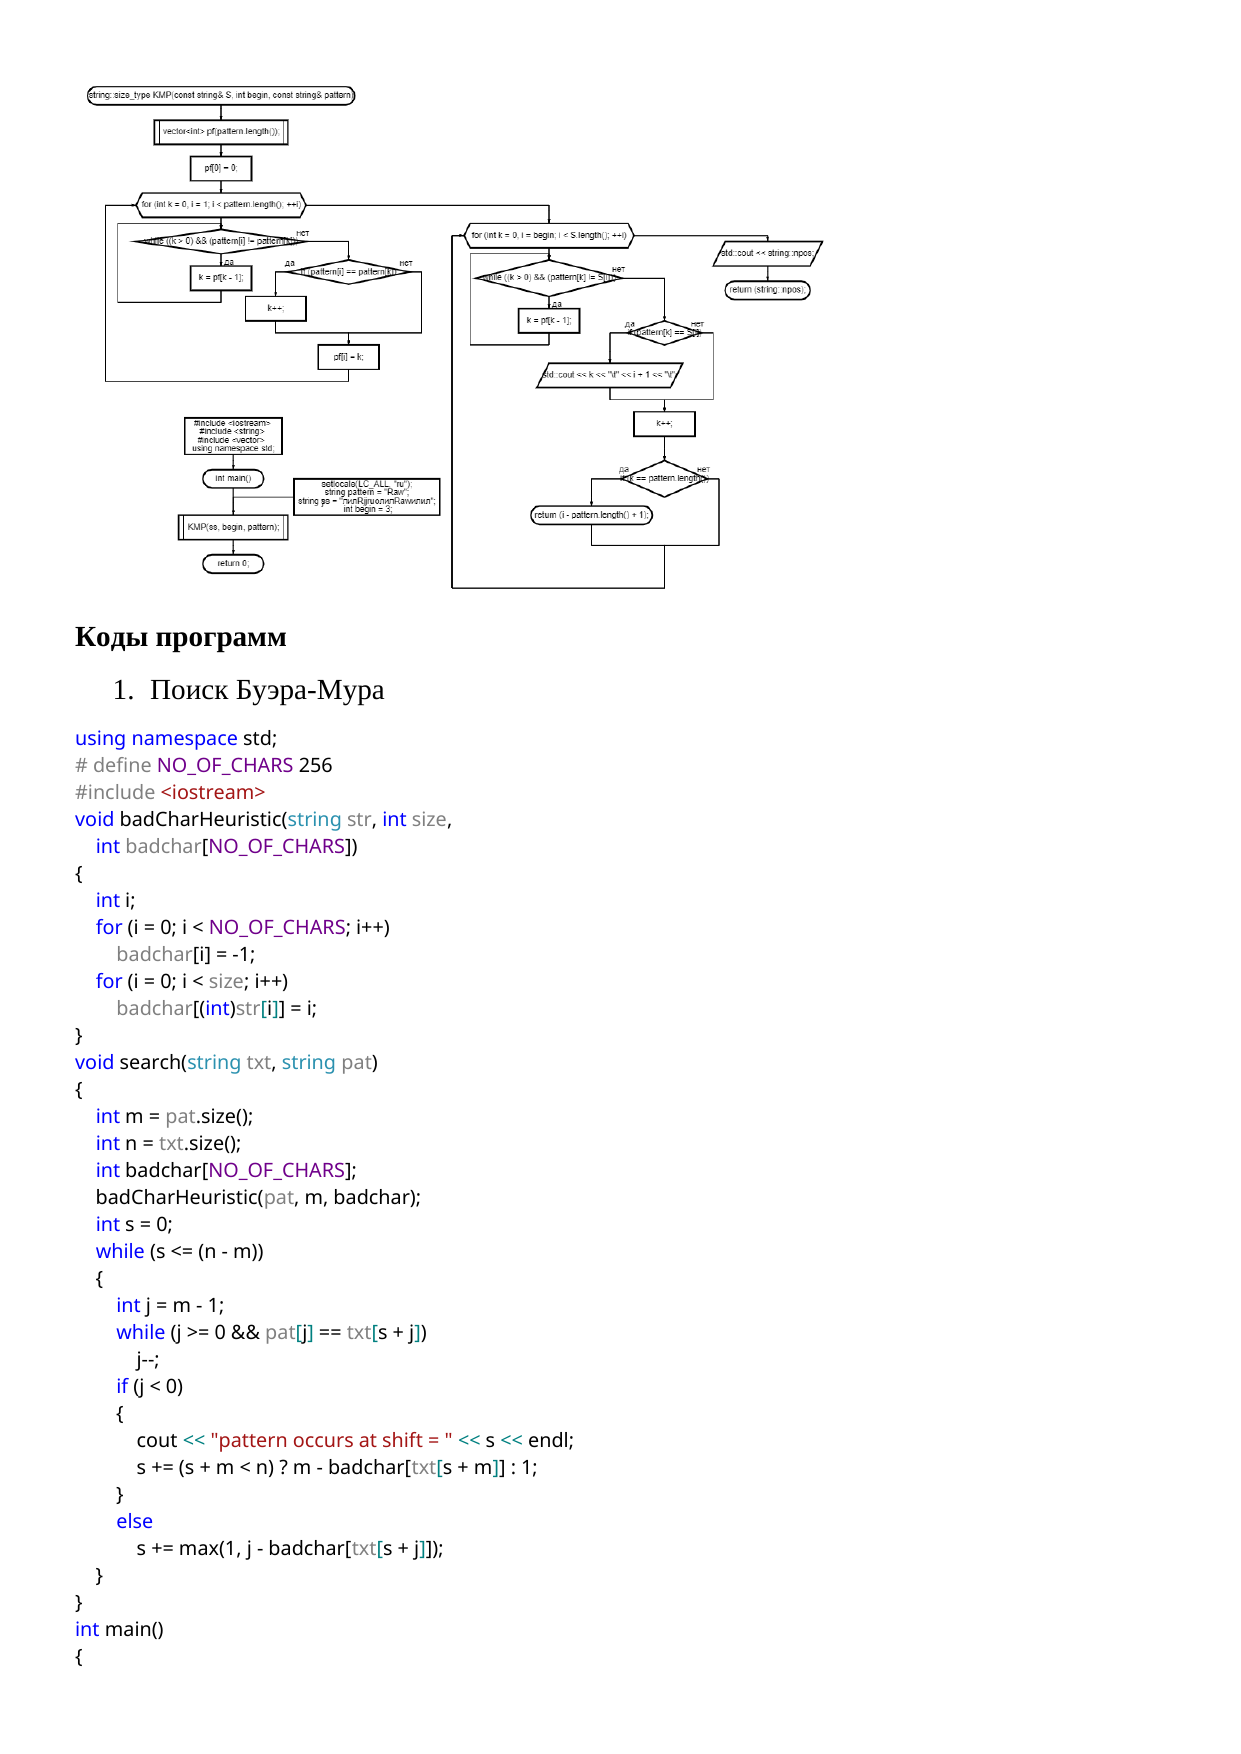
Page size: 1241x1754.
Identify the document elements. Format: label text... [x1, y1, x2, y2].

list Поиск Буэра-Мура [112, 672, 1165, 705]
picture [75, 75, 828, 600]
text { [75, 1075, 1165, 1102]
text badCharHeuristic(pat, m, badchar); [75, 1183, 1165, 1210]
text } [75, 1021, 1165, 1048]
text int badchar[NO_OF_CHARS]; [75, 1156, 1165, 1183]
text # define NO_OF_CHARS 256 [75, 752, 1165, 779]
text void badCharHeuristic(string str, int size, [75, 806, 1165, 833]
text Коды программ [75, 619, 1165, 653]
text } [75, 1561, 1165, 1588]
text { [75, 859, 1165, 887]
text for (i = 0; i < NO_OF_CHARS; i++) [75, 913, 1165, 941]
text int i; [75, 887, 1165, 913]
text if (j < 0) [75, 1372, 1165, 1399]
text cout << "pattern occurs at shift = " << s << endl; [75, 1426, 1165, 1453]
text badchar[i] = -1; [75, 941, 1165, 967]
text { [75, 1399, 1165, 1426]
text s += max(1, j - badchar[txt[s + j]]); [75, 1534, 1165, 1561]
text int j = m - 1; [75, 1291, 1165, 1318]
text int s = 0; [75, 1210, 1165, 1237]
text int badchar[NO_OF_CHARS]) [75, 833, 1165, 859]
text } [75, 1588, 1165, 1615]
text else [75, 1507, 1165, 1534]
text using namespace std; [75, 725, 1165, 752]
text while (j >= 0 && pat[j] == txt[s + j]) [75, 1318, 1165, 1345]
text badchar[(int)str[i]] = i; [75, 994, 1165, 1021]
text } [75, 1480, 1165, 1507]
text s += (s + m < n) ? m - badchar[txt[s + m]] : 1; [75, 1453, 1165, 1480]
text while (s <= (n - m)) [75, 1237, 1165, 1264]
text int m = pat.size(); [75, 1102, 1165, 1129]
text int n = txt.size(); [75, 1129, 1165, 1156]
text j--; [75, 1345, 1165, 1372]
text { [75, 1642, 1165, 1669]
text { [75, 1264, 1165, 1291]
text int main() [75, 1615, 1165, 1642]
text for (i = 0; i < size; i++) [75, 967, 1165, 994]
text void search(string txt, string pat) [75, 1048, 1165, 1075]
text #include <iostream> [75, 779, 1165, 806]
